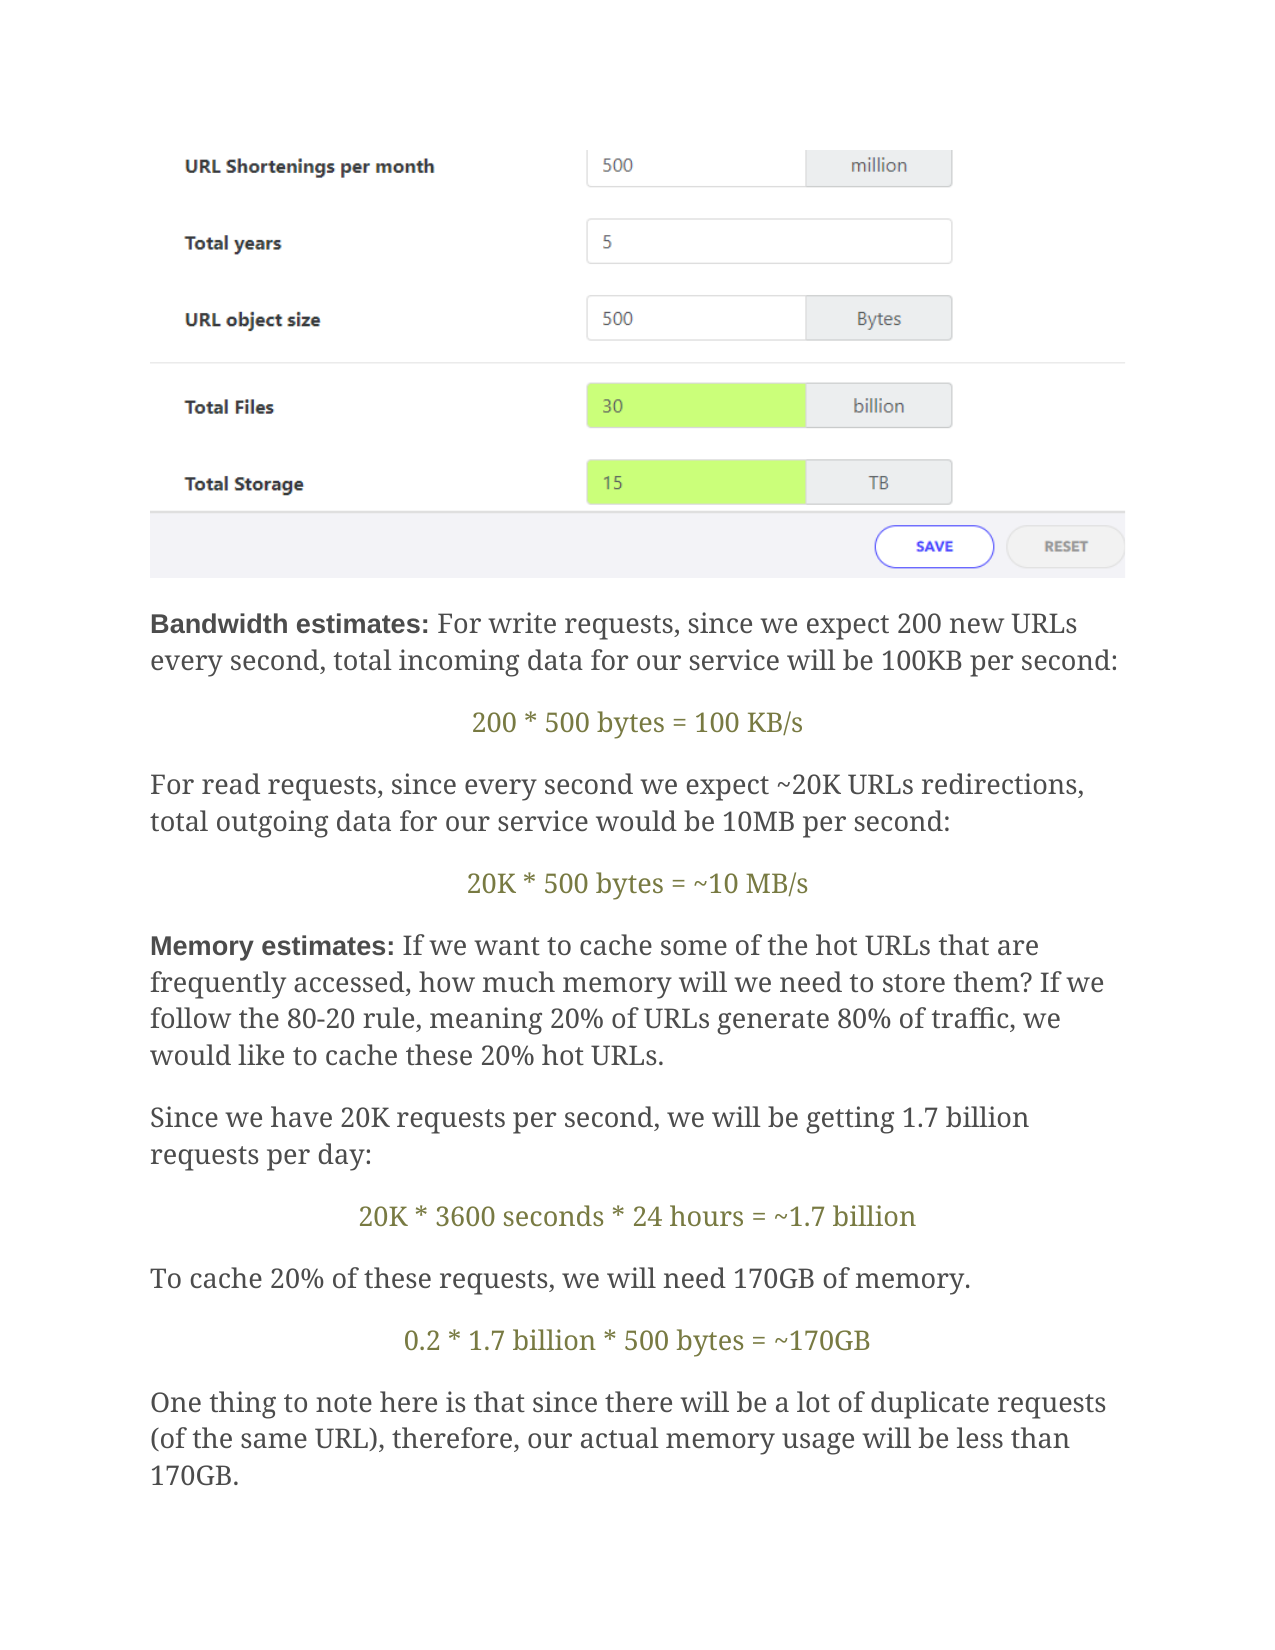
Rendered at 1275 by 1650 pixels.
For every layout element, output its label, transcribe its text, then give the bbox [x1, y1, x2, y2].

picture [150, 150, 1125, 578]
text One thing to note here is that since there will be a lot of duplicate requests (of the same URL), therefore, our actual memory usage will be less than 170GB. [150, 1383, 1125, 1494]
text 0.2 * 1.7 billion * 500 bytes = ~170GB [150, 1321, 1125, 1358]
text 200 * 500 bytes = 100 KB/s [150, 704, 1125, 741]
text 20K * 3600 seconds * 24 hours = ~1.7 billion [150, 1197, 1125, 1234]
text Bandwidth estimates: For write requests, since we expect 200 new URLs every second, total incoming data for our service will be 100KB per second: [150, 605, 1125, 679]
text Memory estimates: If we want to cache some of the hot URLs that are frequently accessed, how much memory will we need to store them? If we follow the 80-20 rule, meaning 20% of URLs generate 80% of traffic, we would like to cache these 20% hot URLs. [150, 926, 1125, 1074]
text Since we have 20K requests per second, we will be getting 1.7 billion requests per day: [150, 1099, 1125, 1172]
text For read requests, since every second we expect ~20K URLs redirections, total outgoing data for our service would be 10MB per second: [150, 766, 1125, 839]
text 20K * 500 bytes = ~10 MB/s [150, 864, 1125, 901]
text To cache 20% of these requests, we will need 170GB of memory. [150, 1259, 1125, 1296]
